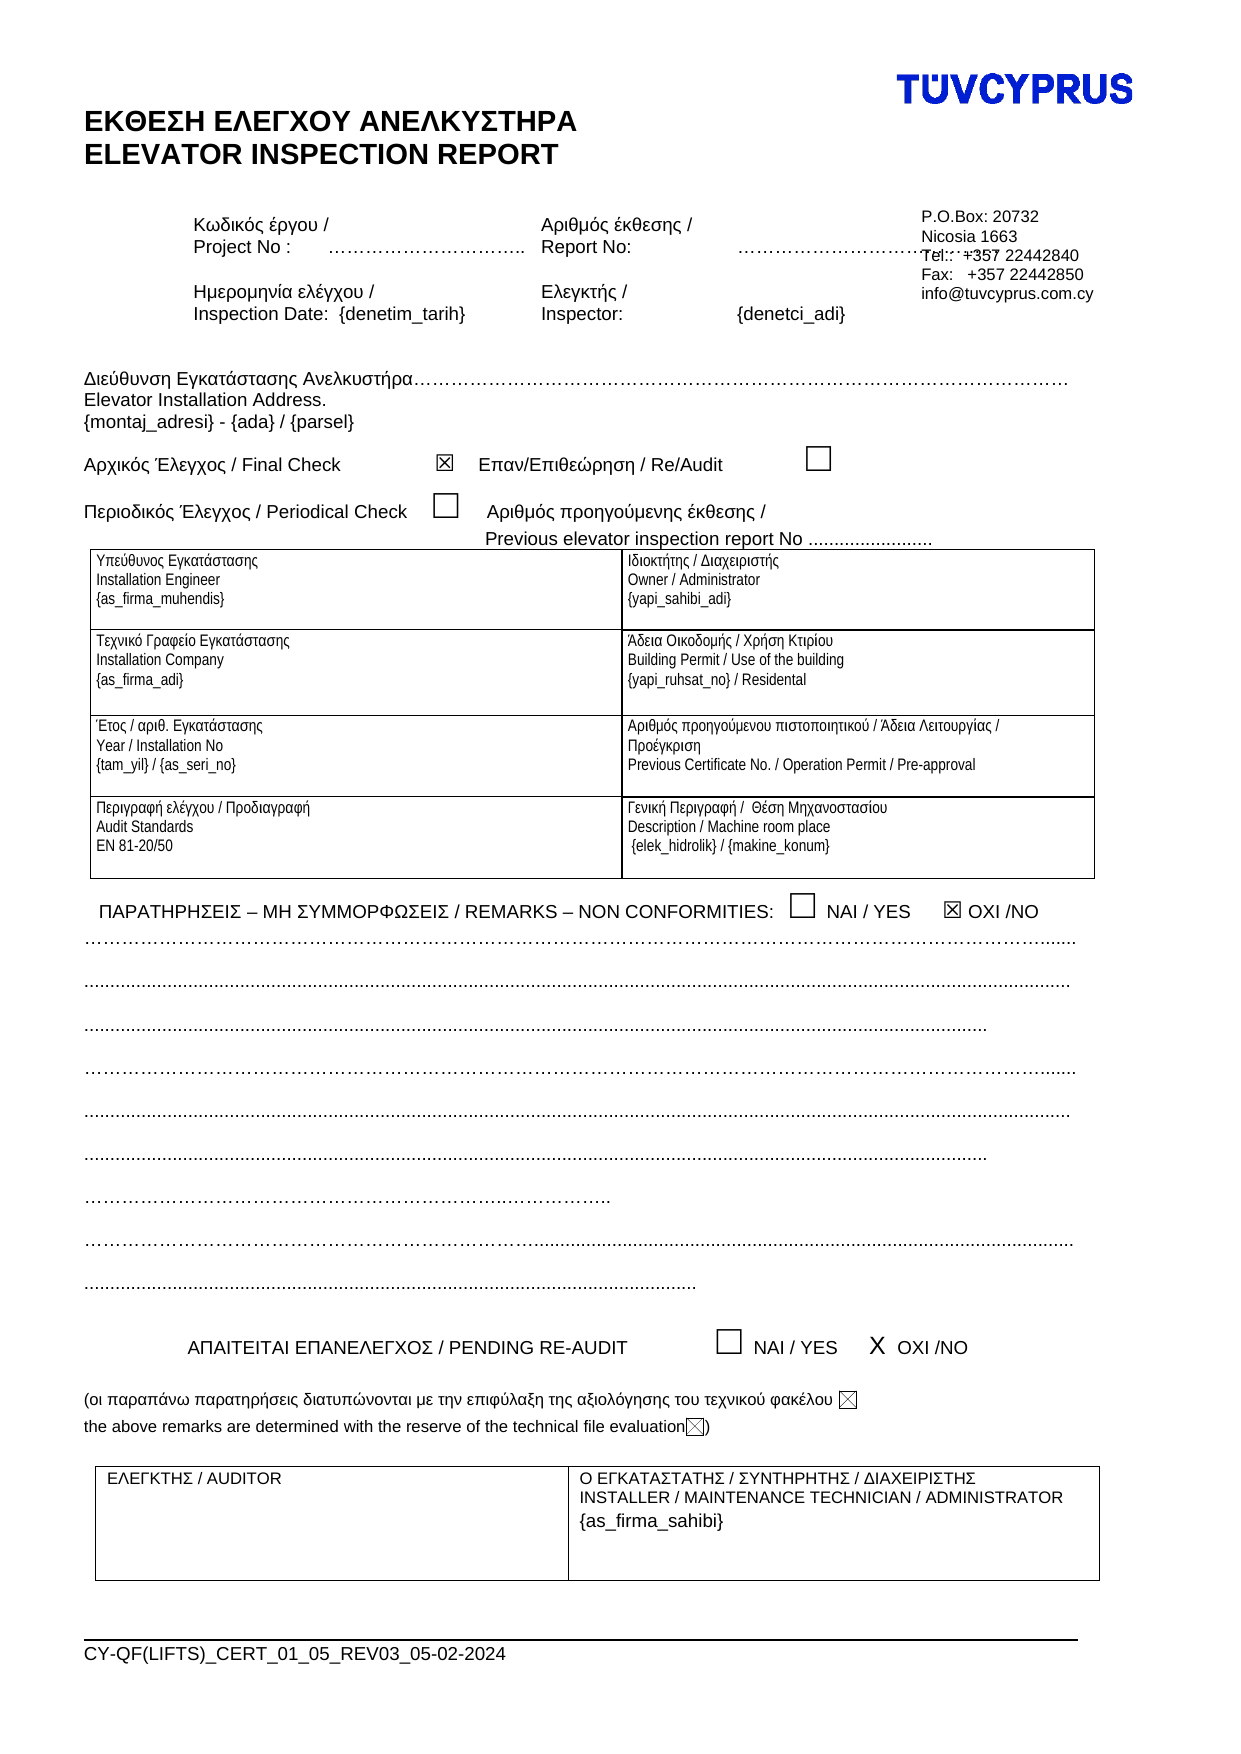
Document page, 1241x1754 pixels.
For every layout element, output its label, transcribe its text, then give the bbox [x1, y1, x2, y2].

table_cell Αριθμός προηγούμενου πιστοποιητικού / Άδεια Λειτουργίας / Προέγκριση Previous Certificate No. / Operation Permit / Pre-approval [623, 716, 1094, 796]
text Elevator Installation Address. [84, 389, 1078, 410]
text the above remarks are determined with the reserve of the technical file evaluation) [84, 1414, 1078, 1437]
table_cell {denetci_adi} [737, 281, 1014, 346]
table_cell Περιγραφή ελέγχου / Προδιαγραφή Audit Standards EN 81-20/50 [91, 797, 621, 878]
table_header …………………………………… [737, 214, 1014, 281]
text Previous elevator inspection report No ........................ [84, 528, 1078, 549]
table_cell Έτος / αριθ. Εγκατάστασης Year / Ιnstallation No {tam_yil} / {as_seri_no} [91, 716, 621, 796]
table_header Κωδικός έργου / Project No : ………………………….. [187, 214, 527, 281]
text Περιοδικός Έλεγχος / Periodical Check □ Αριθμός προηγούμενης έκθεσης / [84, 480, 1078, 528]
table_header Ο ΕΓΚΑΤΑΣΤΑΤΗΣ / ΣΥΝΤΗΡΗΤΗΣ / ΔΙΑΧΕΙΡΙΣΤΗΣ INSTALLER / MAINTENANCE TECHNICIAN / ADMINISTRATOR {as_firma_sahibi} [569, 1467, 1099, 1580]
text (οι παραπάνω παρατηρήσεις διατυπώνονται με την επιφύλαξη της αξιολόγησης του τεχνικού φακέλου [84, 1387, 1078, 1410]
table_header Ιδιοκτήτης / Διαχειριστής Owner / Administrator {yapi_sahibi_adi} [623, 550, 1094, 629]
table_cell Γενική Περιγραφή / Θέση Μηχανοστασίου Description / Machine room place {elek_hidrolik} / {makine_konum} [623, 798, 1094, 878]
picture [896, 73, 1133, 104]
text ΠΑΡΑΤΗΡΗΣΕΙΣ – ΜΗ ΣΥΜΜΟΡΦΩΣΕΙΣ / REMARKS – NON CONFORMITIES: □ ΝΑΙ / YES ΟΧΙ /ΝΟ [98, 879, 1078, 927]
table_cell Ημερομηνία ελέγχου / Inspection Date: {denetim_tarih} [187, 281, 527, 346]
table_header Υπεύθυνος Εγκατάστασης Installation Engineer {as_firma_muhendis} [91, 550, 621, 629]
table_header ΕΛΕΓΚΤΗΣ / AUDITOR [96, 1467, 568, 1580]
text ………………………………………………………………………………………………………………………………………...................................................................................................................................................................................................................................................................................................................................................................................………………………………………………………………………………………………………………………………………...................................................................................................................................................................................................................................................................................................................................................................................…………………………………………………………..……………..……………………………………………………………….............................................................................................................................................................................................................................. [84, 927, 1078, 1294]
table_cell Τεχνικό Γραφείο Εγκατάστασης Installation Company {as_firma_adi} [91, 630, 621, 715]
table_cell Άδεια Οικοδομής / Χρήση Κτιρίου Building Permit / Use of the building {yapi_ruhsat_no} / Residental [623, 631, 1094, 715]
text Διεύθυνση Εγκατάστασης Ανελκυστήρα…………………………………………………………………………………………… [84, 346, 1078, 389]
text ΑΠΑΙΤΕΙΤΑΙ ΕΠΑΝΕΛΕΓΧΟΣ / PENDING RE-AUDIT □ ΝΑΙ / YES X ΟΧΙ /ΝΟ [187, 1315, 1078, 1363]
table_header Αριθμός έκθεσης / Report No: [527, 214, 737, 281]
text {montaj_adresi} - {ada} / {parsel} [84, 410, 1078, 432]
table_cell Ελεγκτής / Inspector: [527, 281, 737, 346]
text Αρχικός Έλεγχος / Final Check Επαν/Eπιθεώρηση / Re/Audit □ [84, 432, 1078, 480]
